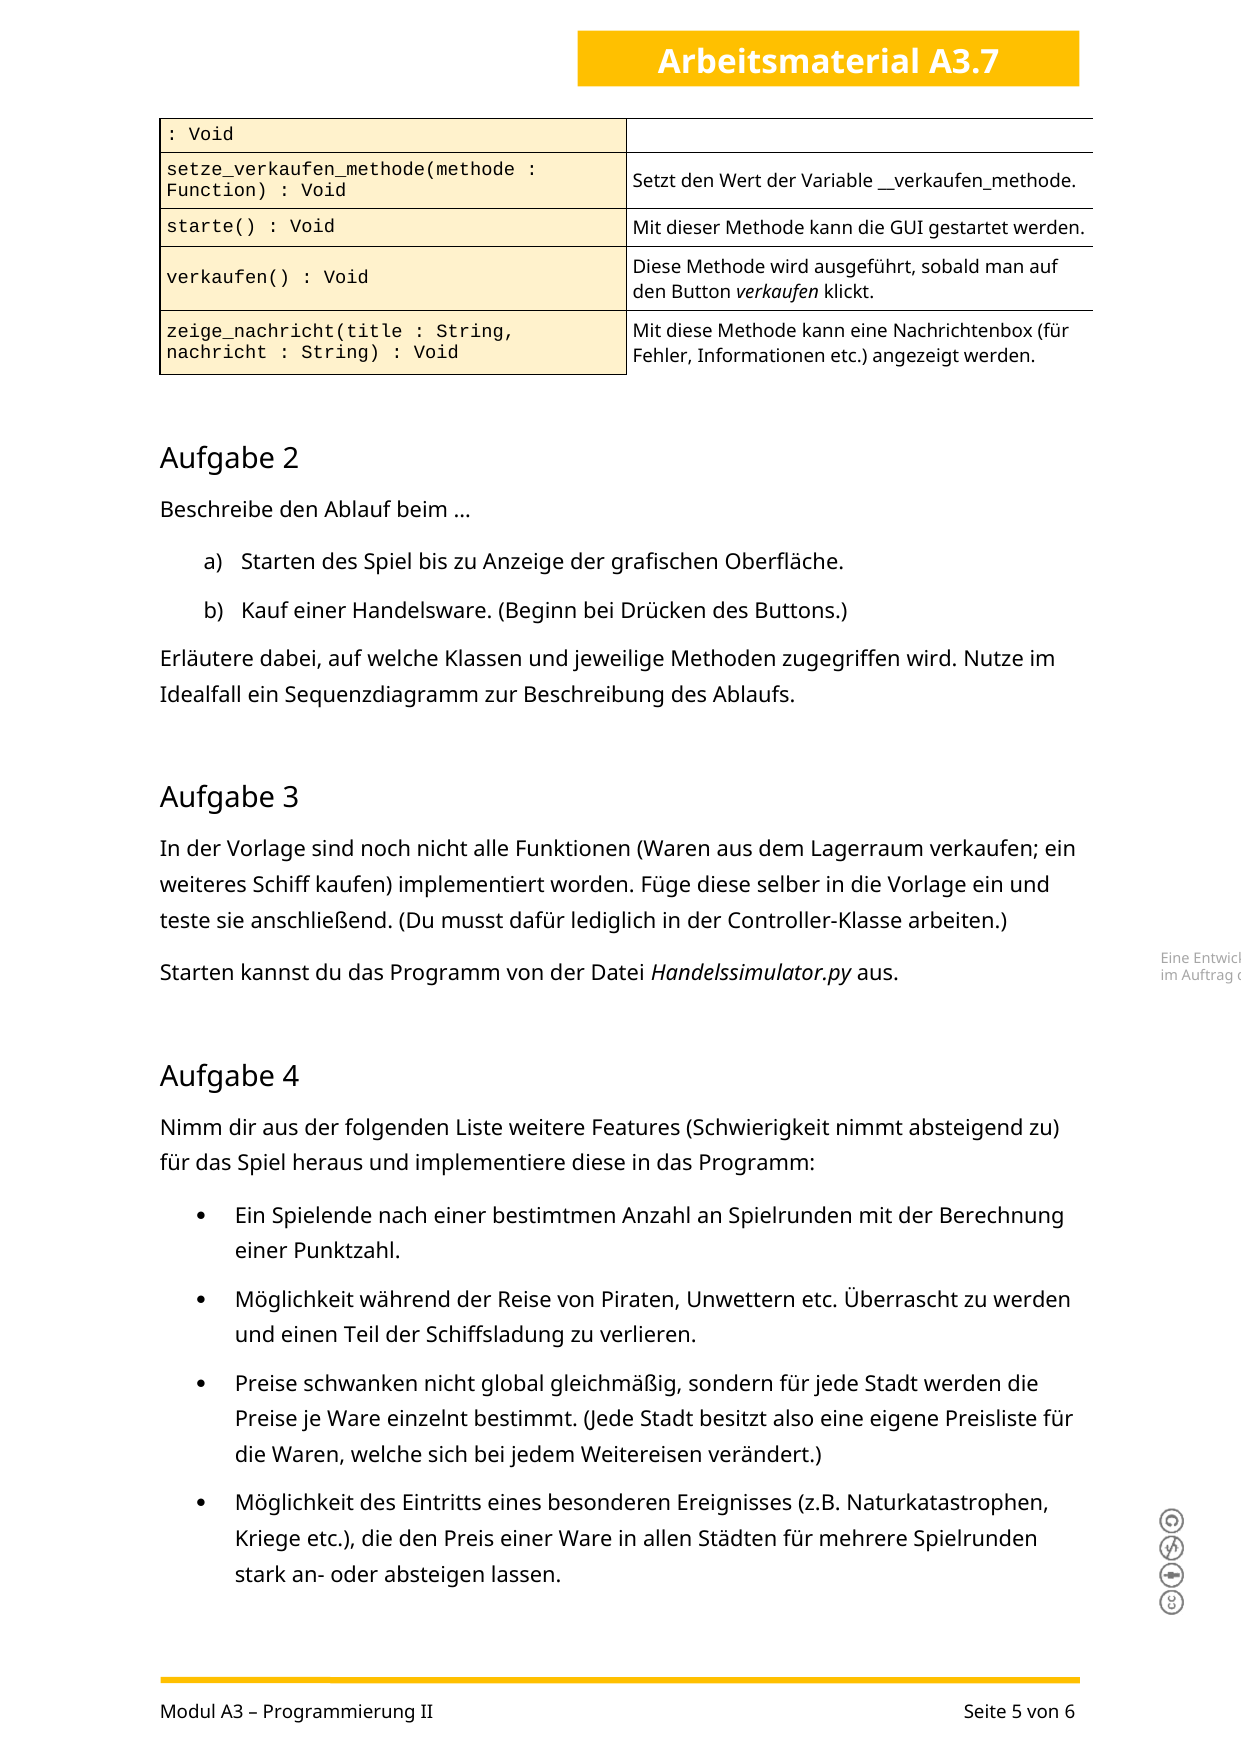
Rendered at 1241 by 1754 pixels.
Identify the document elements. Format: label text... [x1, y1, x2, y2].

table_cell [627, 119, 1093, 152]
table_cell verkaufen() : Void [161, 247, 626, 310]
table_cell Setzt den Wert der Variable __verkaufen_methode. [627, 153, 1093, 208]
subtitle Aufgabe 2 [159, 438, 1081, 477]
list Möglichkeit während der Reise von Piraten, Unwettern etc. Überrascht zu werden und einen Teil der Schiffsladung zu verlieren. [197, 1284, 1081, 1349]
list Kauf einer Handelsware. (Beginn bei Drücken des Buttons.) [203, 594, 1081, 624]
list Starten des Spiel bis zu Anzeige der grafischen Oberfläche. [203, 546, 1081, 576]
text Beschreibe den Ablauf beim … [159, 494, 1081, 524]
text Starten kannst du das Programm von der Datei Handelssimulator.py aus. [159, 957, 1081, 987]
text Erläutere dabei, auf welche Klassen und jeweilige Methoden zugegriffen wird. Nutze im Idealfall ein Sequenzdiagramm zur Beschreibung des Ablaufs. [159, 643, 1081, 708]
table_cell setze_verkaufen_methode(methode : Function) : Void [161, 153, 626, 208]
table_cell Diese Methode wird ausgeführt, sobald man auf den Button verkaufen klickt. [627, 247, 1093, 310]
text In der Vorlage sind noch nicht alle Funktionen (Waren aus dem Lagerraum verkaufen; ein weiteres Schiff kaufen) implementiert worden. Füge diese selber in die Vorlage ein und teste sie anschließend. (Du musst dafür lediglich in der Controller-Klasse arbeiten.) [159, 833, 1081, 934]
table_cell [161, 119, 626, 152]
table_cell starte() : Void [161, 209, 626, 246]
text Nimm dir aus der folgenden Liste weitere Features (Schwierigkeit nimmt absteigend zu) für das Spiel heraus und implementiere diese in das Programm: [159, 1112, 1081, 1177]
subtitle Aufgabe 4 [159, 1055, 1081, 1095]
list Ein Spielende nach einer bestimtmen Anzahl an Spielrunden mit der Berechnung einer Punktzahl. [197, 1200, 1081, 1265]
table_cell zeige_nachricht(title : String, nachricht : String) : Void [161, 311, 626, 374]
table_cell Mit dieser Methode kann die GUI gestartet werden. [627, 209, 1093, 246]
list Möglichkeit des Eintritts eines besonderen Ereignisses (z.B. Naturkatastrophen, Kriege etc.), die den Preis einer Ware in allen Städten für mehrere Spielrunden stark an- oder absteigen lassen. [197, 1487, 1081, 1588]
table_cell Mit diese Methode kann eine Nachrichtenbox (für Fehler, Informationen etc.) angezeigt werden. [627, 311, 1093, 374]
subtitle Aufgabe 3 [159, 777, 1081, 816]
list Preise schwanken nicht global gleichmäßig, sondern für jede Stadt werden die Preise je Ware einzelnt bestimmt. (Jede Stadt besitzt also eine eigene Preisliste für die Waren, welche sich bei jedem Weitereisen verändert.) [197, 1368, 1081, 1469]
